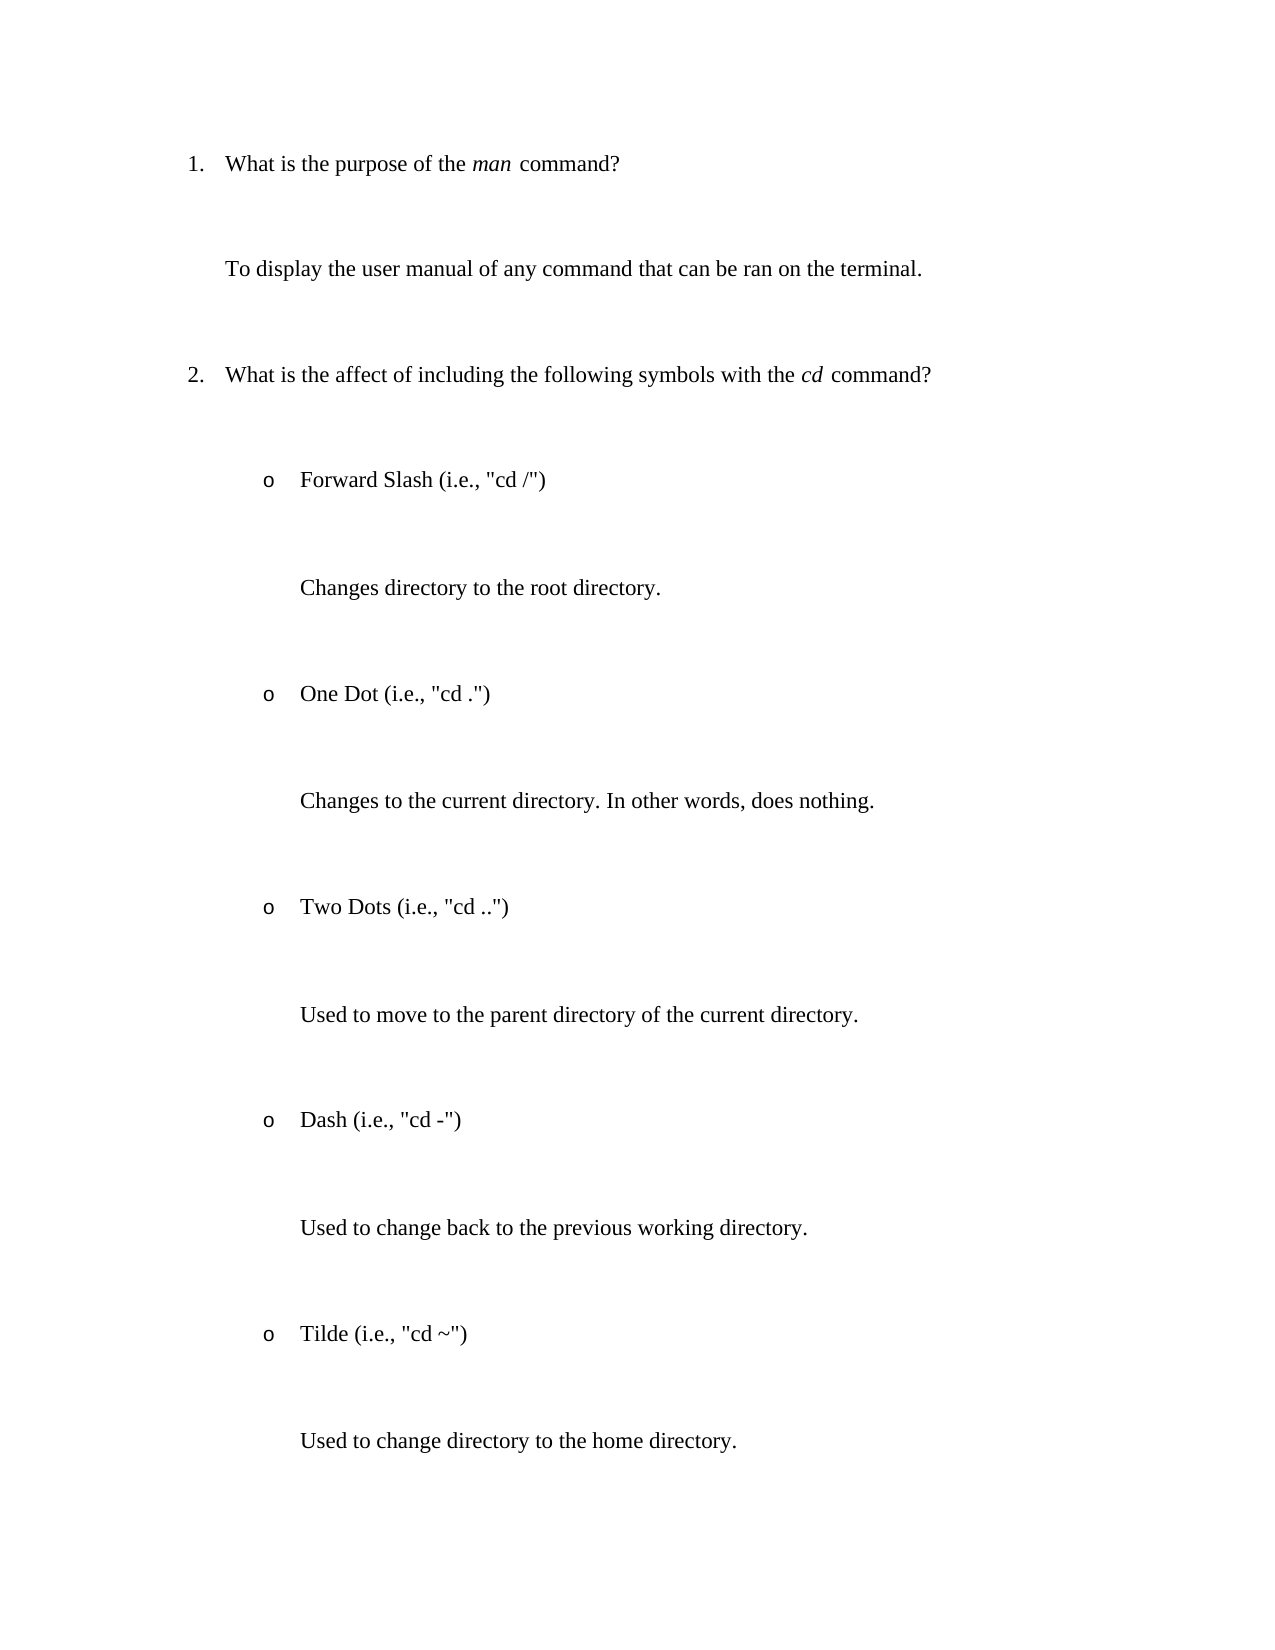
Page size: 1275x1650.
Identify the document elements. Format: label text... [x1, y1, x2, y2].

text Used to move to the parent directory of the current directory. [300, 1001, 1125, 1027]
list What is the purpose of the man command? [187, 150, 1125, 176]
list Dash (i.e., "cd -") [262, 1106, 1125, 1134]
text Changes to the current directory. In other words, does nothing. [300, 787, 1125, 814]
list Two Dots (i.e., "cd ..") [262, 893, 1125, 921]
text To display the user manual of any command that can be ran on the terminal. [225, 255, 1125, 282]
list One Dot (i.e., "cd .") [262, 679, 1125, 707]
text Used to change directory to the home directory. [300, 1427, 1125, 1454]
text Changes directory to the root directory. [300, 574, 1125, 601]
list Tilde (i.e., "cd ~") [262, 1319, 1125, 1347]
list What is the affect of including the following symbols with the cd command? [187, 361, 1125, 387]
list Forward Slash (i.e., "cd /") [262, 466, 1125, 494]
text Used to change back to the previous working directory. [300, 1214, 1125, 1241]
